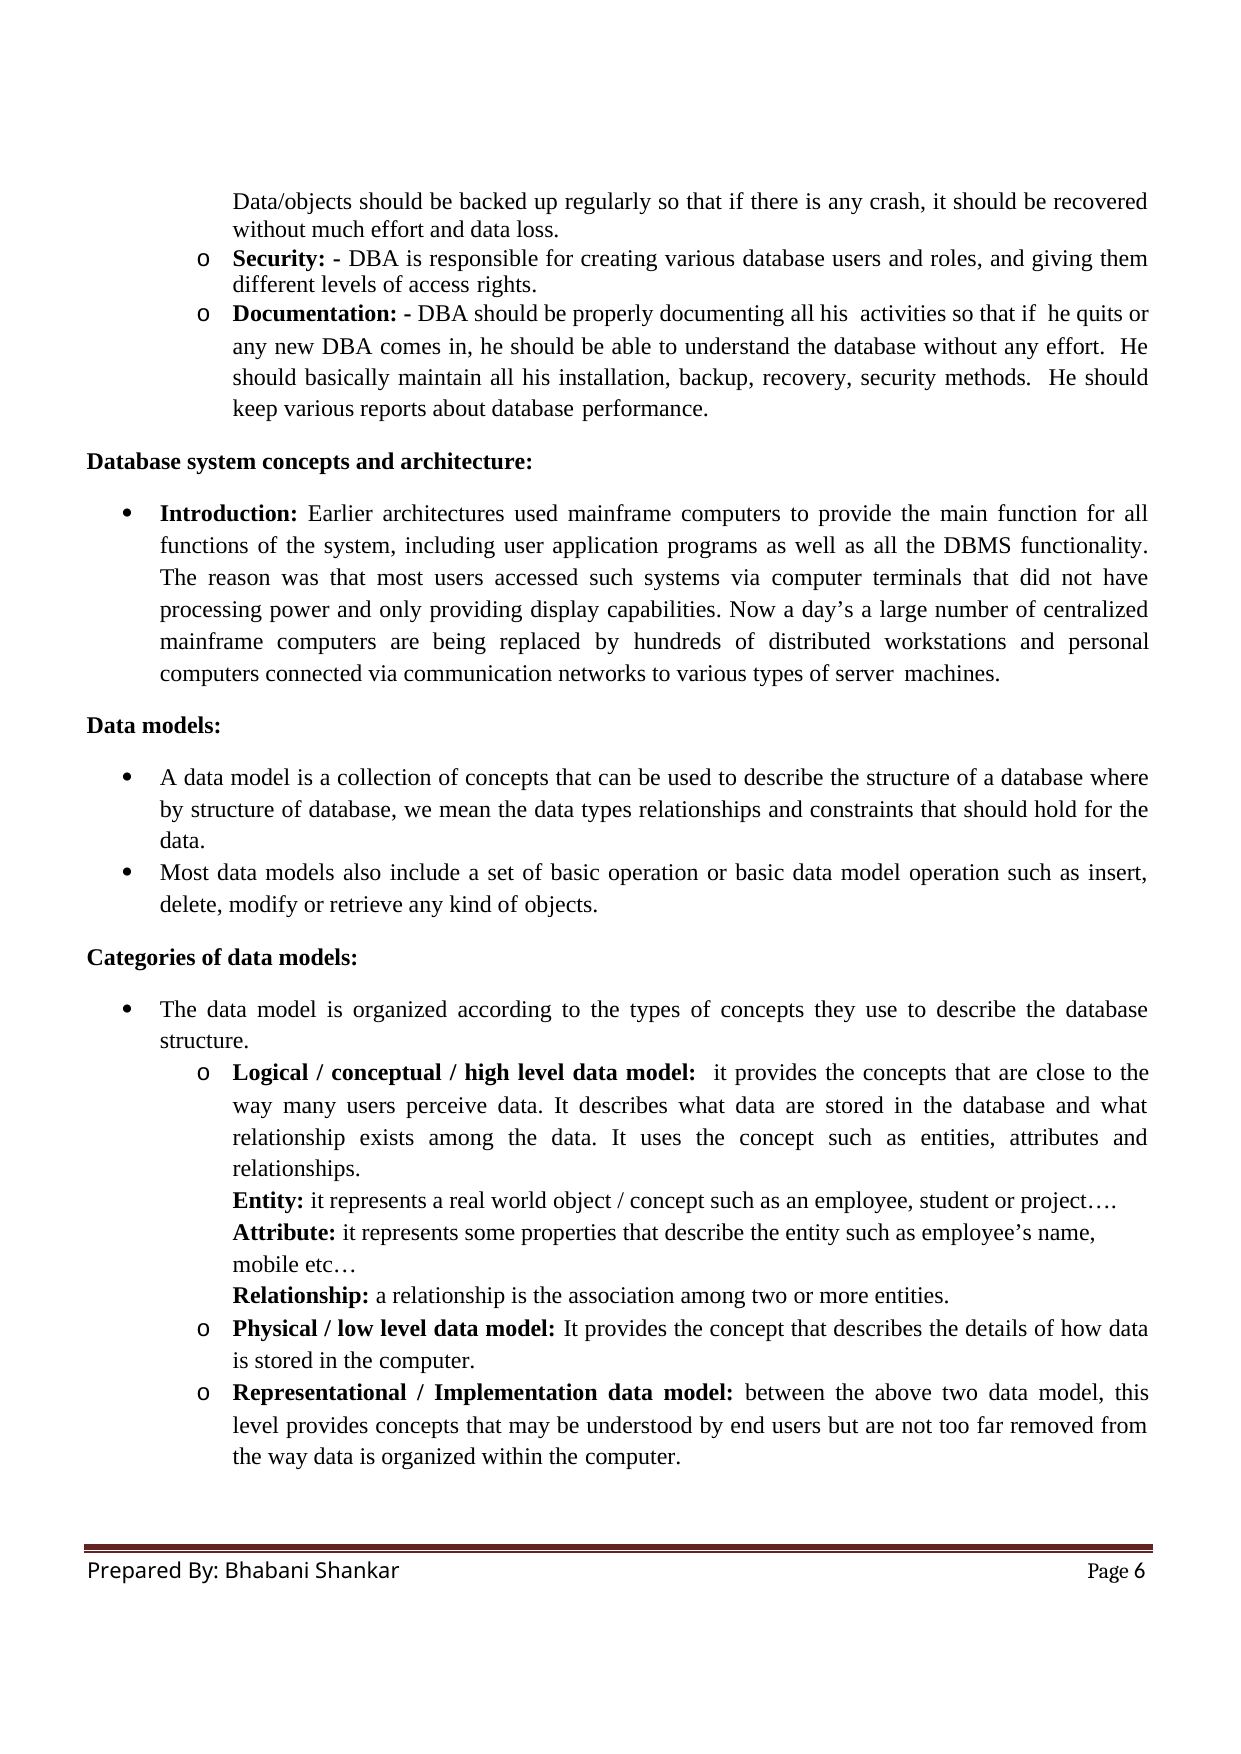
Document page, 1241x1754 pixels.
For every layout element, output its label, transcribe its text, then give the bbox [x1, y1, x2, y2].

list Documentation: - DBA should be properly documenting all his activities so that if he quits or any new DBA comes in, he should be able to understand the database without any effort. He should basically maintain all his installation, backup, recovery, security methods. He should keep various reports about database performance. [196, 299, 1150, 422]
list Introduction: Earlier architectures used mainframe computers to provide the main function for all functions of the system, including user application programs as well as all the DBMS functionality. The reason was that most users accessed such systems via computer terminals that did not have processing power and only providing display capabilities. Now a day’s a large number of centralized mainframe computers are being replaced by hundreds of distributed workstations and personal computers connected via communication networks to various types of server machines. [123, 499, 1150, 687]
list The data model is organized according to the types of concepts they use to describe the database structure. [123, 995, 1150, 1054]
list Logical / conceptual / high level data model: it provides the concepts that are close to the way many users perceive data. It describes what data are stored in the database and what relationship exists among the data. It uses the concept such as entities, attributes and relationships. [196, 1058, 1150, 1181]
text Data/objects should be backed up regularly so that if there is any crash, it should be recovered without much effort and data loss. [232, 187, 1150, 243]
list Representational / Implementation data model: between the above two data model, this level provides concepts that may be understood by end users but are not too far removed from the way data is organized within the computer. [196, 1378, 1150, 1470]
text Relationship: a relationship is the association among two or more entities. [232, 1282, 1219, 1309]
list Security: - DBA is responsible for creating various database users and roles, and giving them different levels of access rights. [196, 244, 1150, 298]
subtitle Data models: [86, 711, 1219, 739]
subtitle Categories of data models: [86, 943, 1219, 970]
list A data model is a collection of concepts that can be used to describe the structure of a database where by structure of database, we mean the data types relationships and constraints that should hold for the data. [123, 763, 1150, 854]
text Entity: it represents a real world object / concept such as an employee, student or project…. Attribute: it represents some properties that describe the entity such as employee’s name, mobile etc… [232, 1186, 1150, 1277]
list Physical / low level data model: It provides the concept that describes the details of how data is stored in the computer. [196, 1314, 1150, 1373]
subtitle Database system concepts and architecture: [86, 447, 1219, 474]
list Most data models also include a set of basic operation or basic data model operation such as insert, delete, modify or retrieve any kind of objects. [123, 858, 1150, 918]
